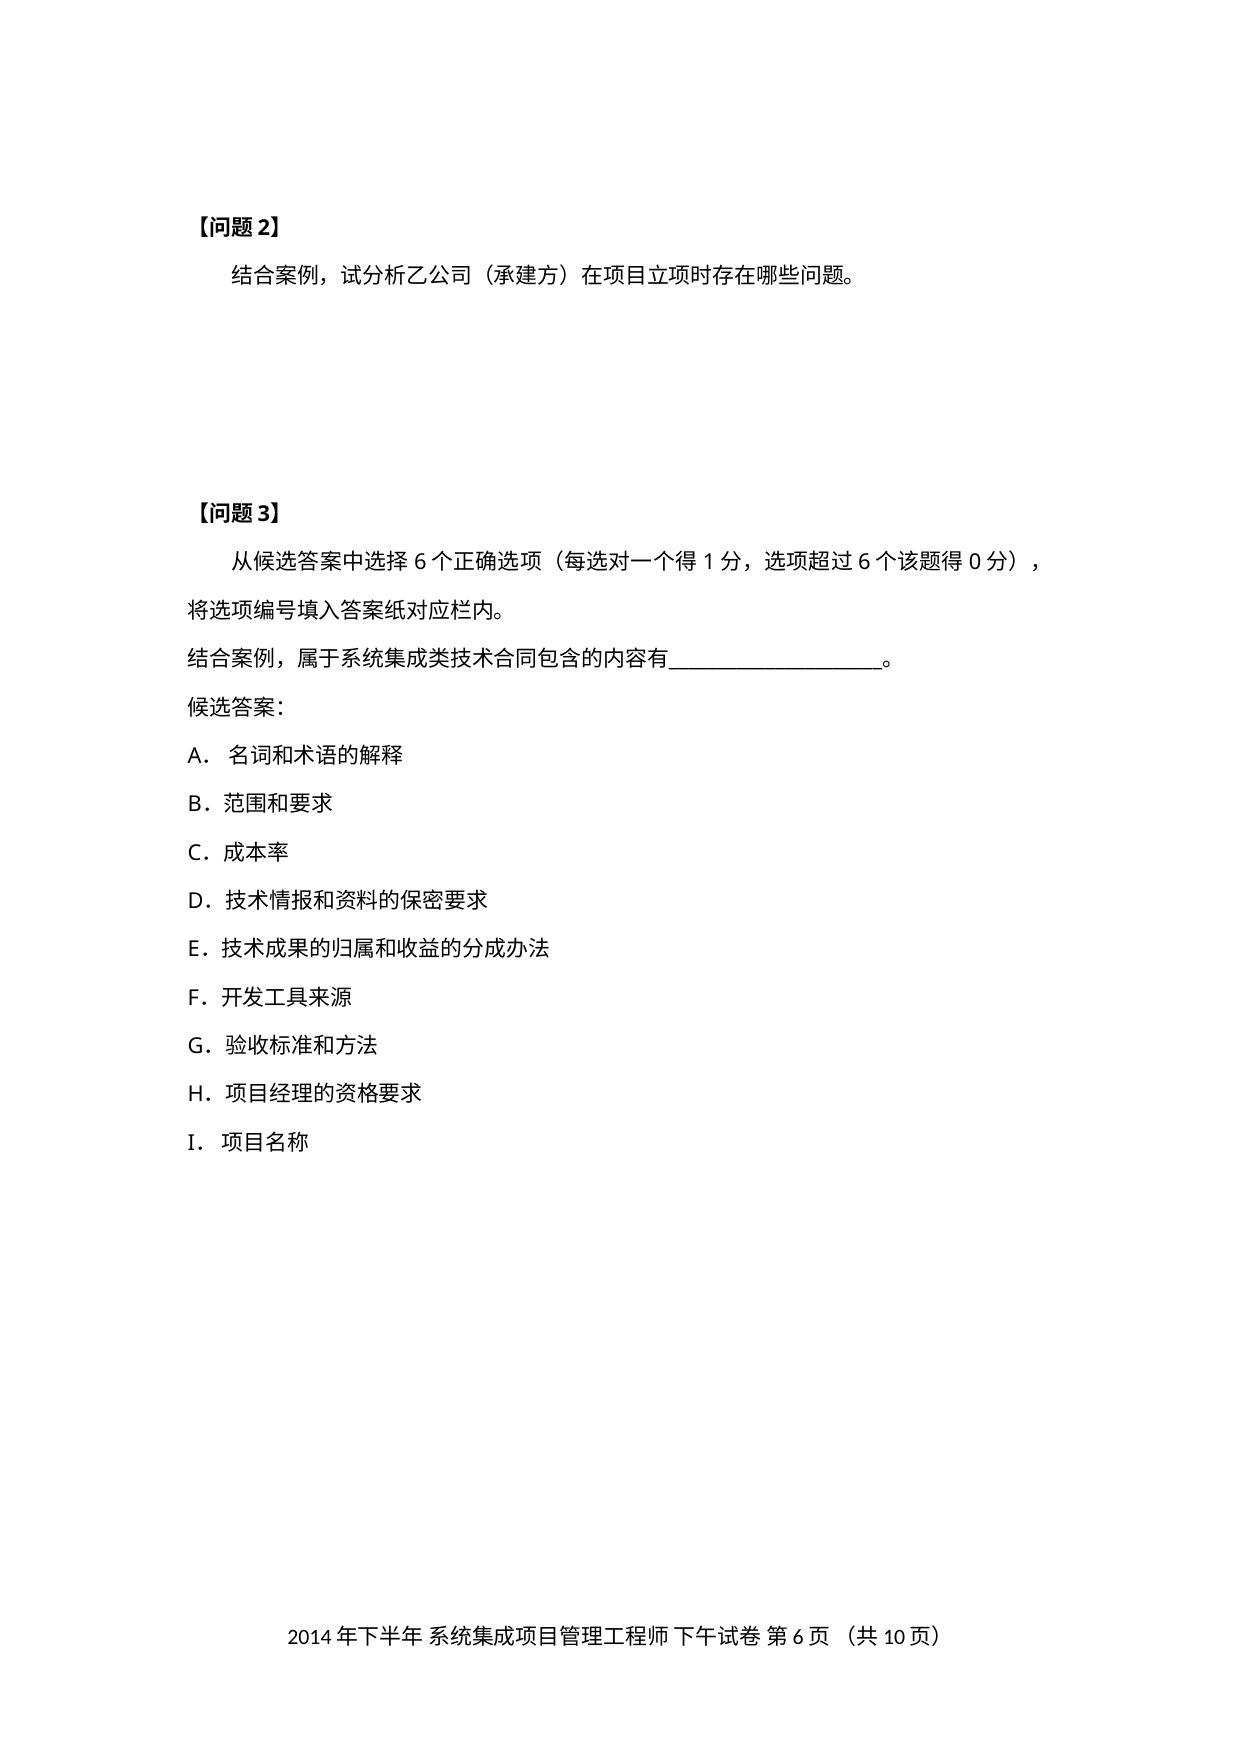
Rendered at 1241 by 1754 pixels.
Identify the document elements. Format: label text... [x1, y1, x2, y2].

text 候选答案： [187, 689, 1053, 722]
text A． 名词和术语的解释 [187, 738, 1053, 770]
text H．项目经理的资格要求 [187, 1076, 1053, 1108]
text I． 项目名称 [187, 1124, 1053, 1157]
text 【问题2】 [187, 209, 1053, 242]
text B．范围和要求 [187, 786, 1053, 818]
text C．成本率 [187, 834, 1053, 867]
text F．开发工具来源 [187, 979, 1053, 1012]
text G．验收标准和方法 [187, 1028, 1053, 1060]
text 结合案例，试分析乙公司（承建方）在项目立项时存在哪些问题。 [187, 258, 1053, 290]
text D．技术情报和资料的保密要求 [187, 883, 1053, 915]
text E．技术成果的归属和收益的分成办法 [187, 931, 1053, 963]
text 【问题3】 [187, 496, 1053, 528]
text 从候选答案中选择6个正确选项（每选对一个得1分，选项超过6个该题得0分），将选项编号填入答案纸对应栏内。 [187, 544, 1053, 625]
text 结合案例，属于系统集成类技术合同包含的内容有______________________。 [187, 641, 1053, 673]
